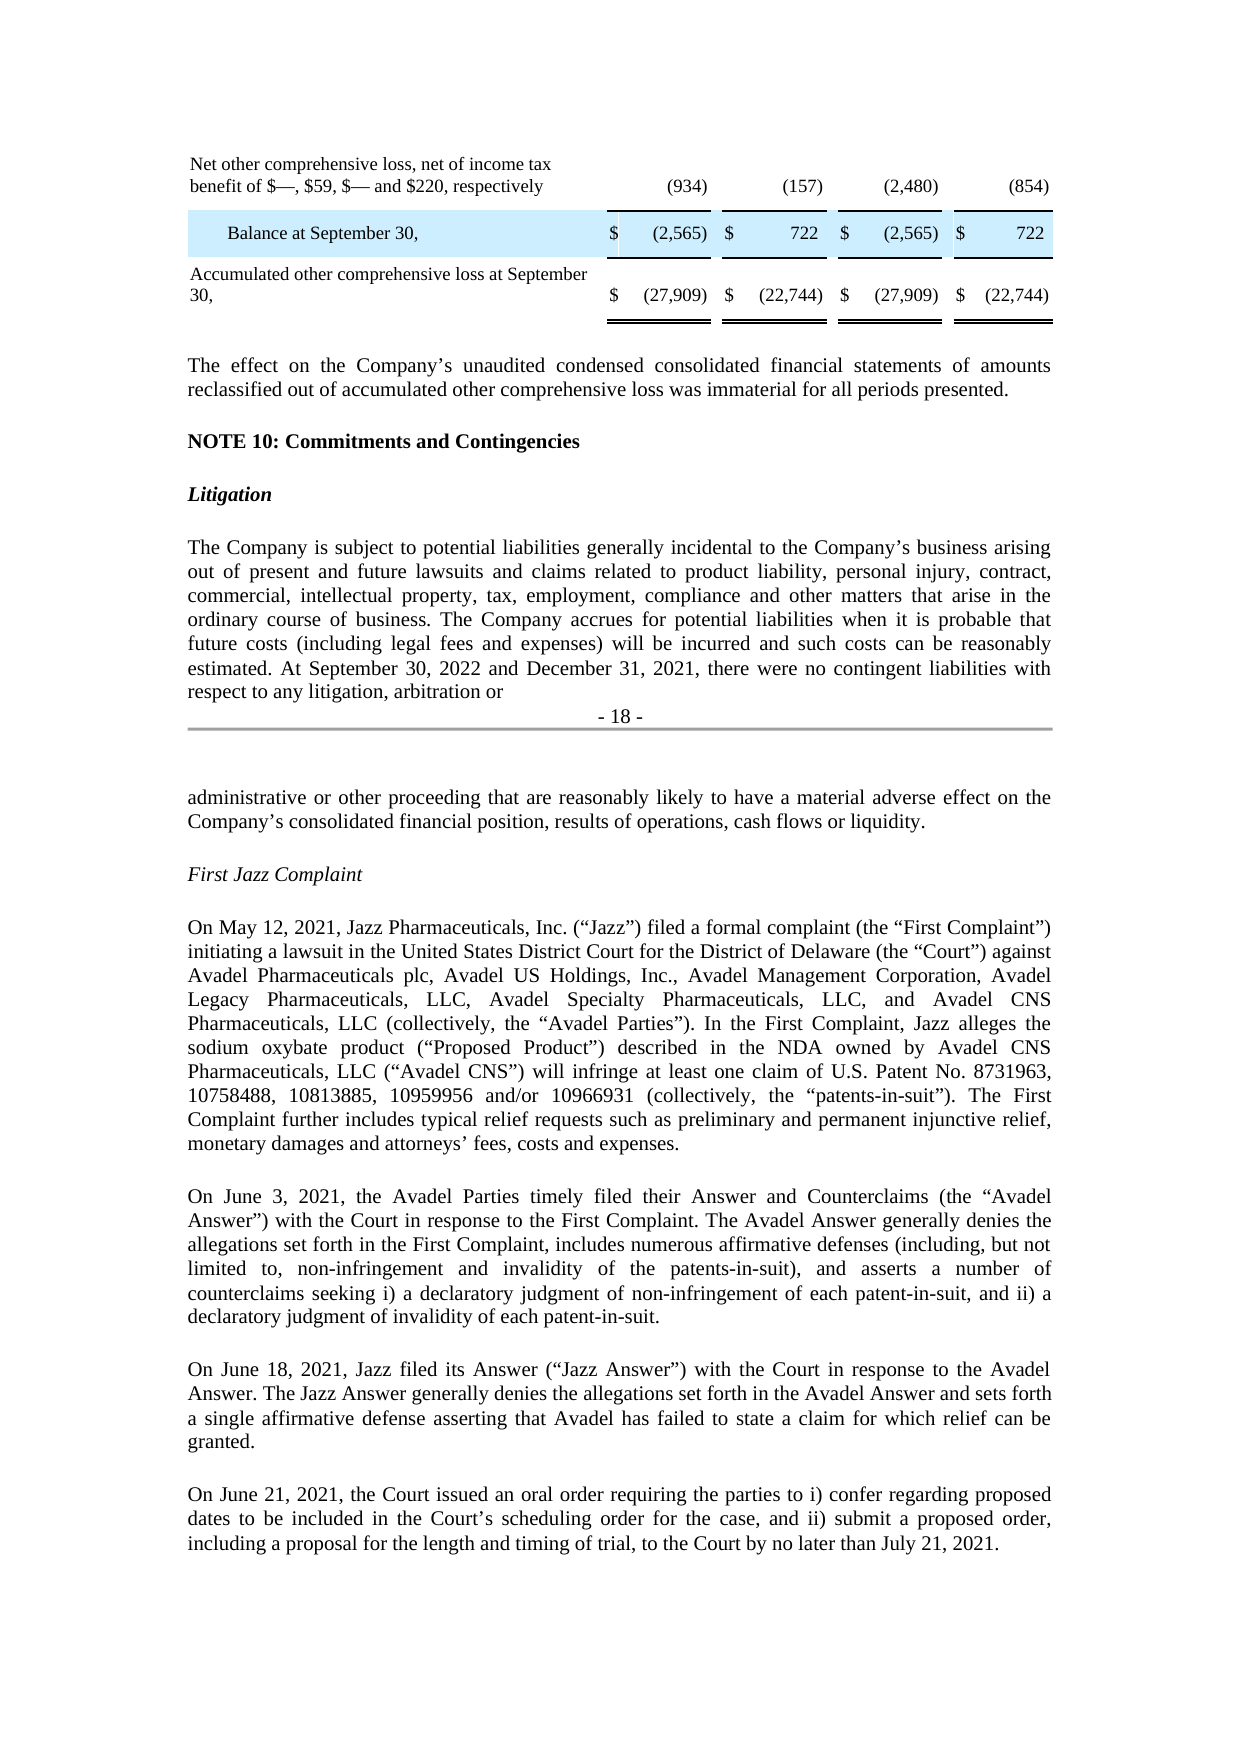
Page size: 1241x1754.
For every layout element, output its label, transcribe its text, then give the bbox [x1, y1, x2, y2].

text Litigation [187, 482, 1053, 506]
text - 18 - [187, 703, 1053, 727]
text NOTE 10: Commitments and Contingencies [187, 429, 1053, 453]
text First Jazz Complaint [187, 862, 1053, 886]
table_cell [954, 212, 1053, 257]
text On June 21, 2021, the Court issued an oral order requiring the parties to i) confer regarding proposed dates to be included in the Court’s scheduling order for the case, and ii) submit a proposed order, including a proposal for the length and timing of trial, to the Court by no later than July 21, 2021. [187, 1482, 1053, 1554]
text On May 12, 2021, Jazz Pharmaceuticals, Inc. (“Jazz”) filed a formal complaint (the “First Complaint”) initiating a lawsuit in the United States District Court for the District of Delaware (the “Court”) against Avadel Pharmaceuticals plc, Avadel US Holdings, Inc., Avadel Management Corporation, Avadel Legacy Pharmaceuticals, LLC, Avadel Specialty Pharmaceuticals, LLC, and Avadel CNS Pharmaceuticals, LLC (collectively, the “Avadel Parties”). In the First Complaint, Jazz alleges the sodium oxybate product (“Proposed Product”) described in the NDA owned by Avadel CNS Pharmaceuticals, LLC (“Avadel CNS”) will infringe at least one claim of U.S. Patent No. 8731963, 10758488, 10813885, 10959956 and/or 10966931 (collectively, the “patents-in-suit”). The First Complaint further includes typical relief requests such as preliminary and permanent injunctive relief, monetary damages and attorneys’ fees, costs and expenses. [187, 915, 1053, 1155]
text administrative or other proceeding that are reasonably likely to have a material adverse effect on the Company’s consolidated financial position, results of operations, cash flows or liquidity. [187, 785, 1053, 833]
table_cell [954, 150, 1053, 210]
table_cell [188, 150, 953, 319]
text On June 3, 2021, the Avadel Parties timely filed their Answer and Counterclaims (the “Avadel Answer”) with the Court in response to the First Complaint. The Avadel Answer generally denies the allegations set forth in the First Complaint, includes numerous affirmative defenses (including, but not limited to, non-infringement and invalidity of the patents-in-suit), and asserts a number of counterclaims seeking i) a declaratory judgment of non-infringement of each patent-in-suit, and ii) a declaratory judgment of invalidity of each patent-in-suit. [187, 1184, 1053, 1328]
text The Company is subject to potential liabilities generally incidental to the Company’s business arising out of present and future lawsuits and claims related to product liability, personal injury, contract, commercial, intellectual property, tax, employment, compliance and other matters that arise in the ordinary course of business. The Company accrues for potential liabilities when it is probable that future costs (including legal fees and expenses) will be incurred and such costs can be reasonably estimated. At September 30, 2022 and December 31, 2021, there were no contingent liabilities with respect to any litigation, arbitration or [187, 535, 1053, 703]
text The effect on the Company’s unaudited condensed consolidated financial statements of amounts reclassified out of accumulated other comprehensive loss was immaterial for all periods presented. [187, 353, 1053, 401]
text On June 18, 2021, Jazz filed its Answer (“Jazz Answer”) with the Court in response to the Avadel Answer. The Jazz Answer generally denies the allegations set forth in the Avadel Answer and sets forth a single affirmative defense asserting that Avadel has failed to state a claim for which relief can be granted. [187, 1357, 1053, 1453]
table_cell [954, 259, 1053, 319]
